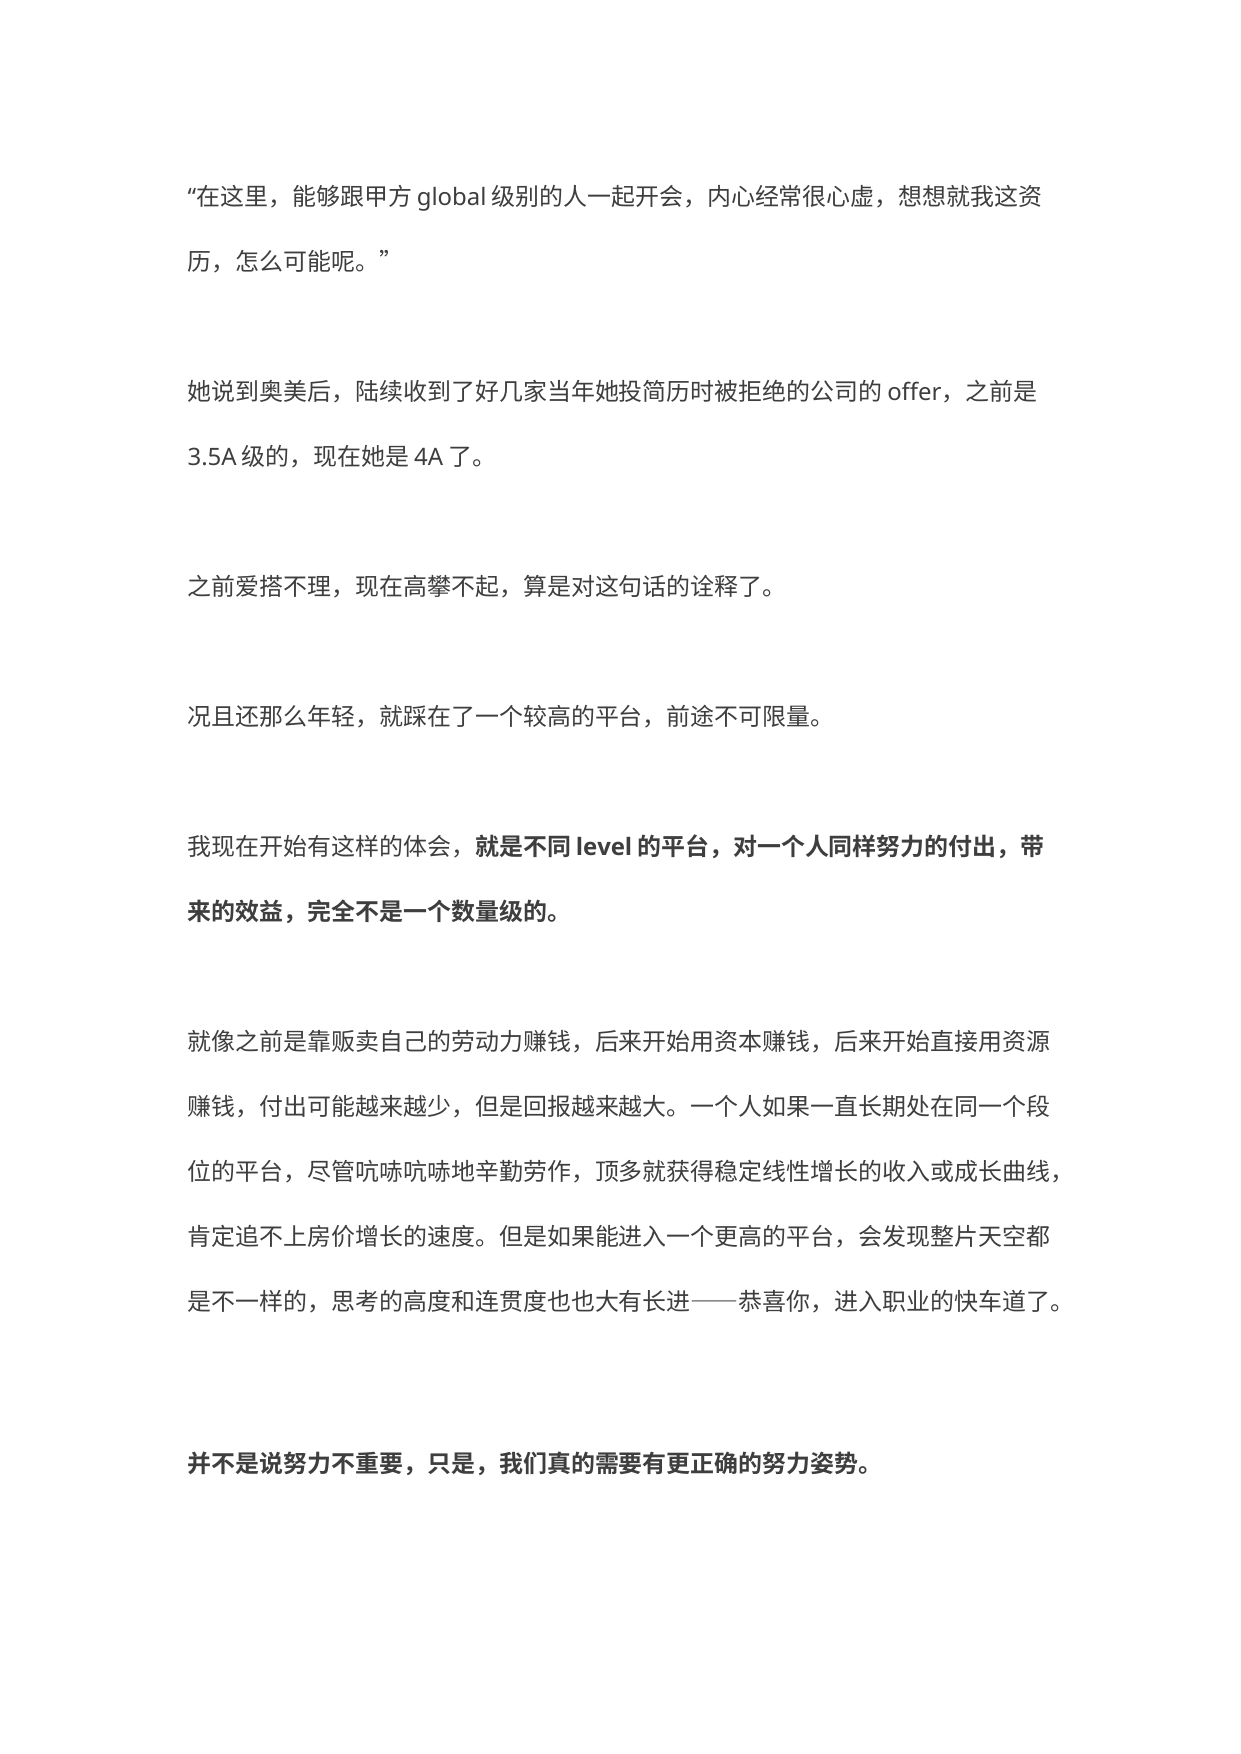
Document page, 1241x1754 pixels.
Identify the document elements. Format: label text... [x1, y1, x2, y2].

text 我现在开始有这样的体会，就是不同level的平台，对一个人同样努力的付出，带来的效益，完全不是一个数量级的。 [187, 812, 1053, 942]
text 之前爱搭不理，现在高攀不起，算是对这句话的诠释了。 [187, 552, 1053, 617]
text 并不是说努力不重要，只是，我们真的需要有更正确的努力姿势。 [187, 1429, 1053, 1494]
text “在这里，能够跟甲方global级别的人一起开会，内心经常很心虚，想想就我这资历，怎么可能呢。” [187, 162, 1053, 292]
text 况且还那么年轻，就踩在了一个较高的平台，前途不可限量。 [187, 682, 1053, 747]
text 她说到奥美后，陆续收到了好几家当年她投简历时被拒绝的公司的offer，之前是3.5A级的，现在她是4A了。 [187, 357, 1053, 487]
text 就像之前是靠贩卖自己的劳动力赚钱，后来开始用资本赚钱，后来开始直接用资源赚钱，付出可能越来越少，但是回报越来越大。一个人如果一直长期处在同一个段位的平台，尽管吭哧吭哧地辛勤劳作，顶多就获得稳定线性增长的收入或成长曲线，肯定追不上房价增长的速度。但是如果能进入一个更高的平台，会发现整片天空都是不一样的，思考的高度和连贯度也也大有长进——恭喜你，进入职业的快车道了。 [187, 1007, 1053, 1332]
